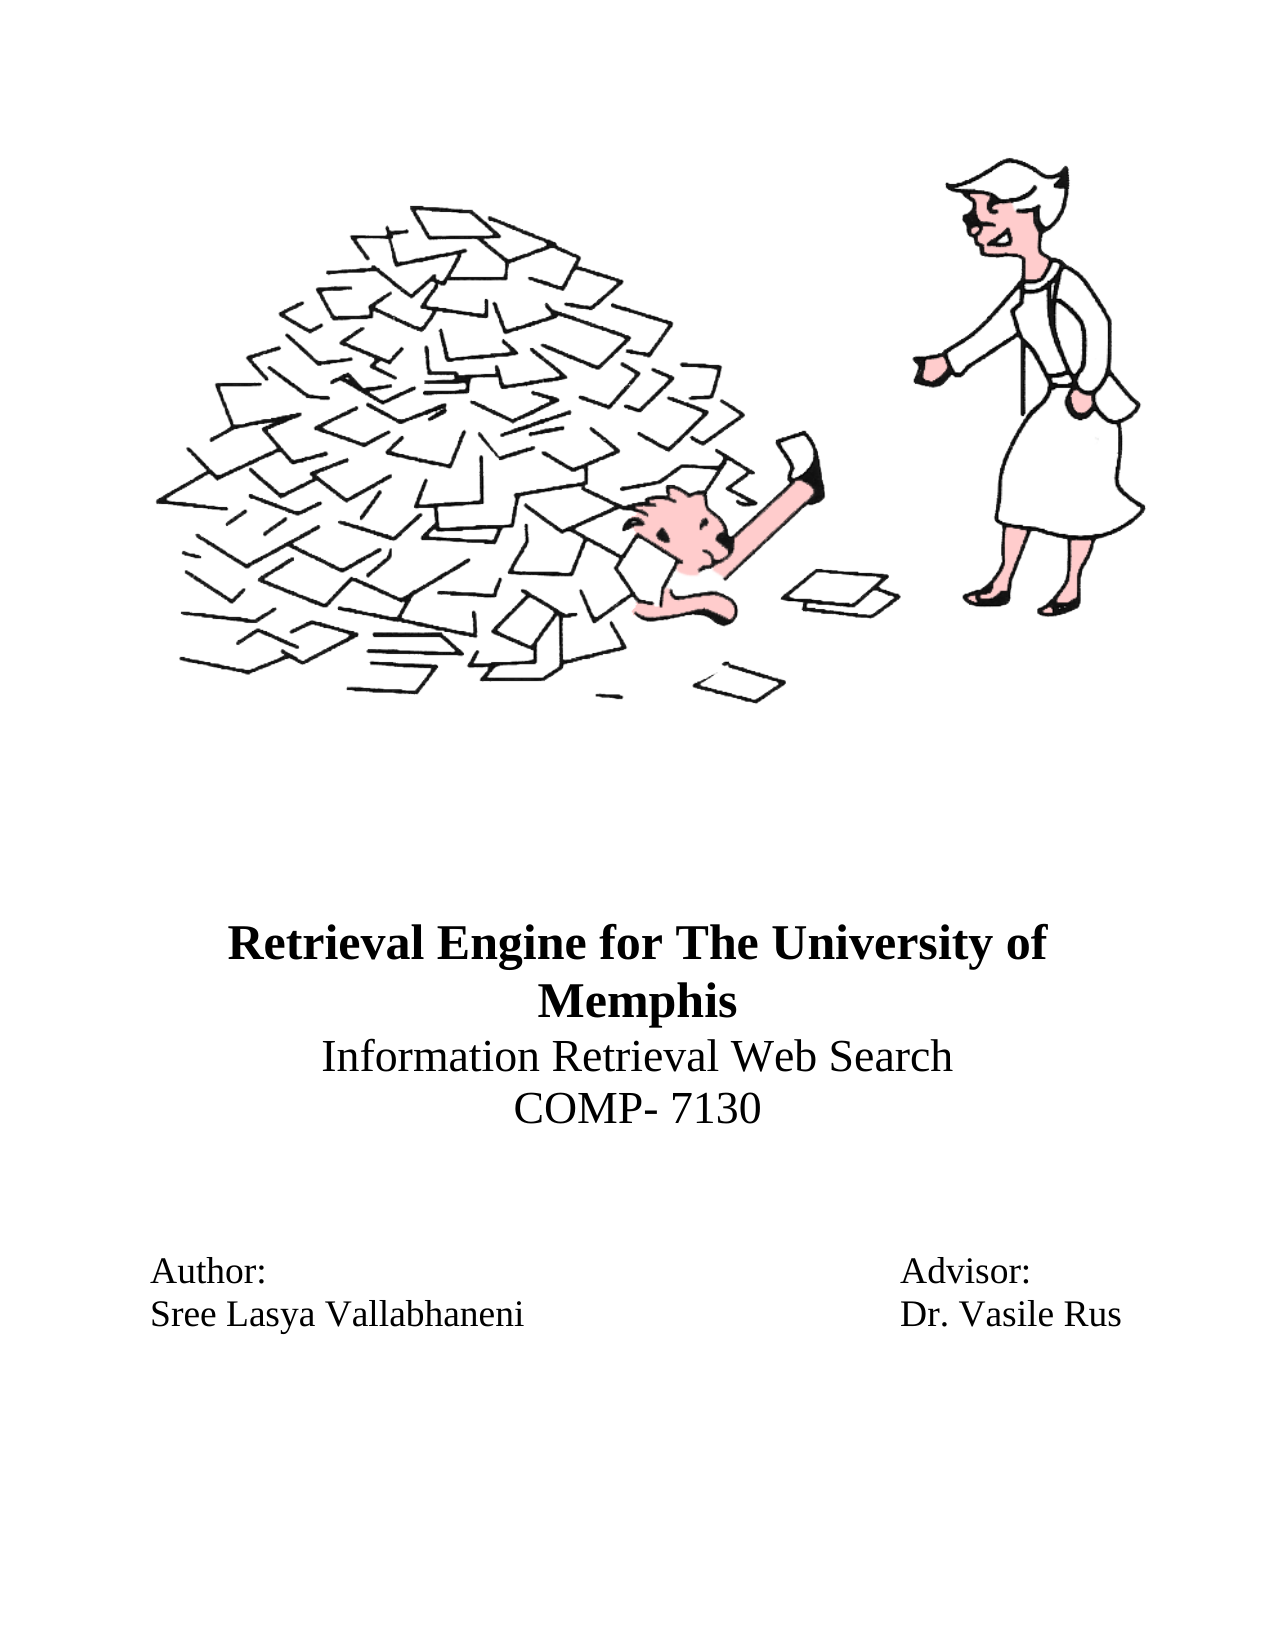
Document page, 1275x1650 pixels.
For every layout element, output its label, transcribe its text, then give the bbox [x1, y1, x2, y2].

text Sree Lasya Vallabhaneni Dr. Vasile Rus [150, 1292, 1125, 1335]
text Information Retrieval Web Search [150, 1028, 1125, 1081]
picture [150, 150, 1157, 715]
text Retrieval Engine for The University of Memphis [150, 913, 1125, 1028]
text COMP- 7130 [150, 1081, 1125, 1133]
text Author: Advisor: [150, 1248, 1125, 1292]
